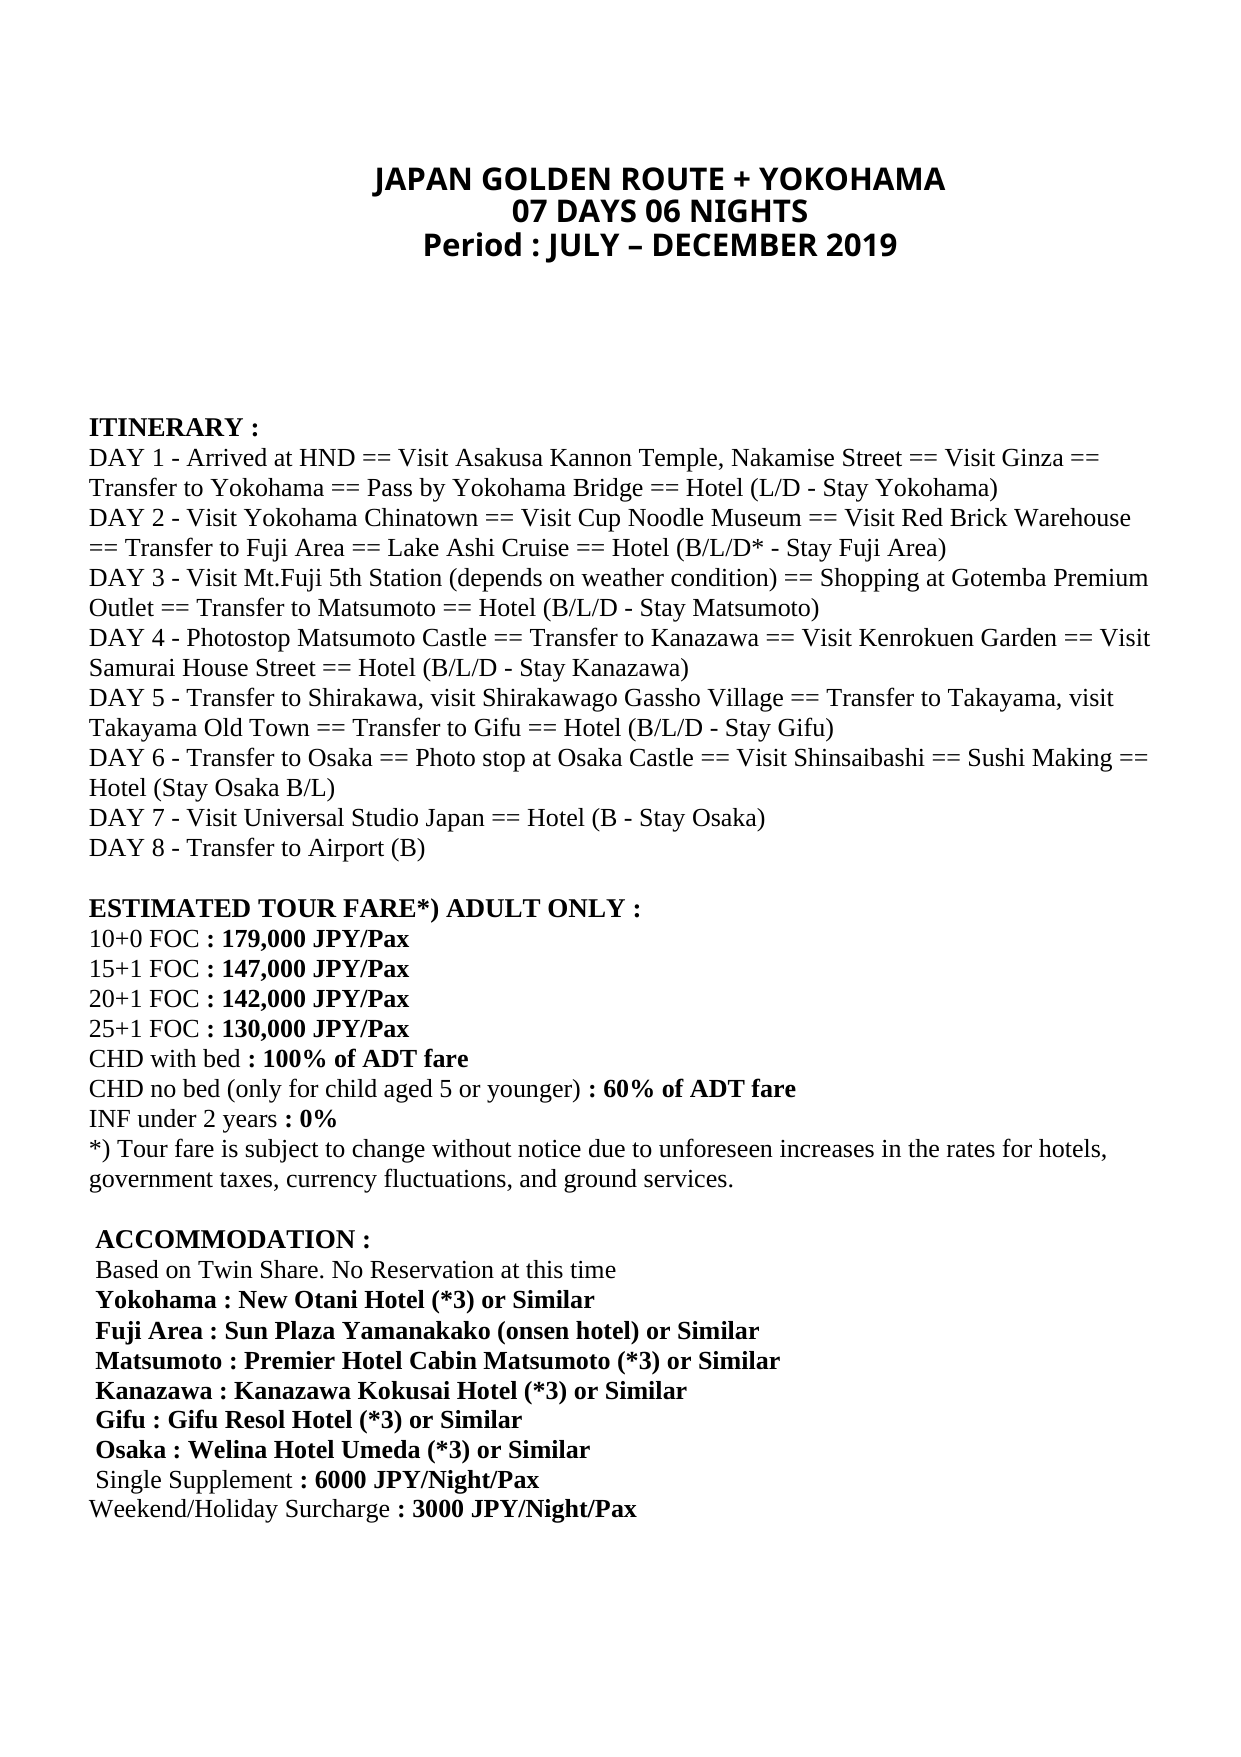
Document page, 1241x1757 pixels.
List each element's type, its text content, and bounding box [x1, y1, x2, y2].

text 10+0 FOC : 179,000 JPY/Pax [89, 924, 1163, 953]
subtitle ITINERARY : [89, 412, 1163, 442]
text CHD with bed : 100% of ADT fare [89, 1043, 1163, 1073]
text DAY 5 - Transfer to Shirakawa, visit Shirakawago Gassho Village == Transfer to Takayama, visit Takayama Old Town == Transfer to Gifu == Hotel (B/L/D - Stay Gifu) [89, 682, 1163, 742]
text Based on Twin Share. No Reservation at this time [95, 1254, 1163, 1284]
text == Transfer to Fuji Area == Lake Ashi Cruise == Hotel (B/L/D* - Stay Fuji Area) [89, 532, 1163, 562]
text DAY 1 - Arrived at HND == Visit Asakusa Kannon Temple, Nakamise Street == Visit Ginza == Transfer to Yokohama == Pass by Yokohama Bridge == Hotel (L/D - Stay Yokohama) [89, 442, 1103, 502]
subtitle Yokohama : New Otani Hotel (*3) or Similar [95, 1284, 1163, 1314]
text DAY 4 - Photostop Matsumoto Castle == Transfer to Kanazawa == Visit Kenrokuen Garden == Visit Samurai House Street == Hotel (B/L/D - Stay Kanazawa) [89, 622, 1154, 682]
text DAY 7 - Visit Universal Studio Japan == Hotel (B - Stay Osaka) DAY 8 - Transfer to Airport (B) [89, 802, 769, 862]
subtitle JAPAN GOLDEN ROUTE + YOKOHAMA 07 DAYS 06 NIGHTS [353, 162, 966, 232]
text DAY 6 - Transfer to Osaka == Photo stop at Osaka Castle == Visit Shinsaibashi == Sushi Making == Hotel (Stay Osaka B/L) [89, 742, 1163, 802]
text DAY 2 - Visit Yokohama Chinatown == Visit Cup Noodle Museum == Visit Red Brick Warehouse [89, 502, 1163, 532]
text 20+1 FOC : 142,000 JPY/Pax [89, 983, 1163, 1013]
text INF under 2 years : 0% [89, 1103, 1163, 1133]
text Gifu : Gifu Resol Hotel (*3) or Similar Osaka : Welina Hotel Umeda (*3) or Similar Single Supplement : 6000 JPY/Night/Pax [95, 1406, 593, 1494]
text Weekend/Holiday Surcharge : 3000 JPY/Night/Pax [89, 1494, 1163, 1524]
subtitle ACCOMMODATION : [95, 1223, 1163, 1254]
text DAY 3 - Visit Mt.Fuji 5th Station (depends on weather condition) == Shopping at Gotemba Premium Outlet == Transfer to Matsumoto == Hotel (B/L/D - Stay Matsumoto) [89, 562, 1152, 622]
text 25+1 FOC : 130,000 JPY/Pax [89, 1013, 1163, 1043]
text *) Tour fare is subject to change without notice due to unforeseen increases in the rates for hotels, government taxes, currency fluctuations, and ground services. [89, 1133, 1111, 1193]
text 15+1 FOC : 147,000 JPY/Pax [89, 953, 1163, 983]
text Fuji Area : Sun Plaza Yamanakako (onsen hotel) or Similar Matsumoto : Premier Hotel Cabin Matsumoto (*3) or Similar Kanazawa : Kanazawa Kokusai Hotel (*3) or Similar [95, 1315, 783, 1405]
subtitle ESTIMATED TOUR FARE*) ADULT ONLY : [89, 893, 1163, 924]
text CHD no bed (only for child aged 5 or younger) : 60% of ADT fare [89, 1073, 1163, 1103]
text Period : JULY – DECEMBER 2019 [353, 232, 966, 262]
